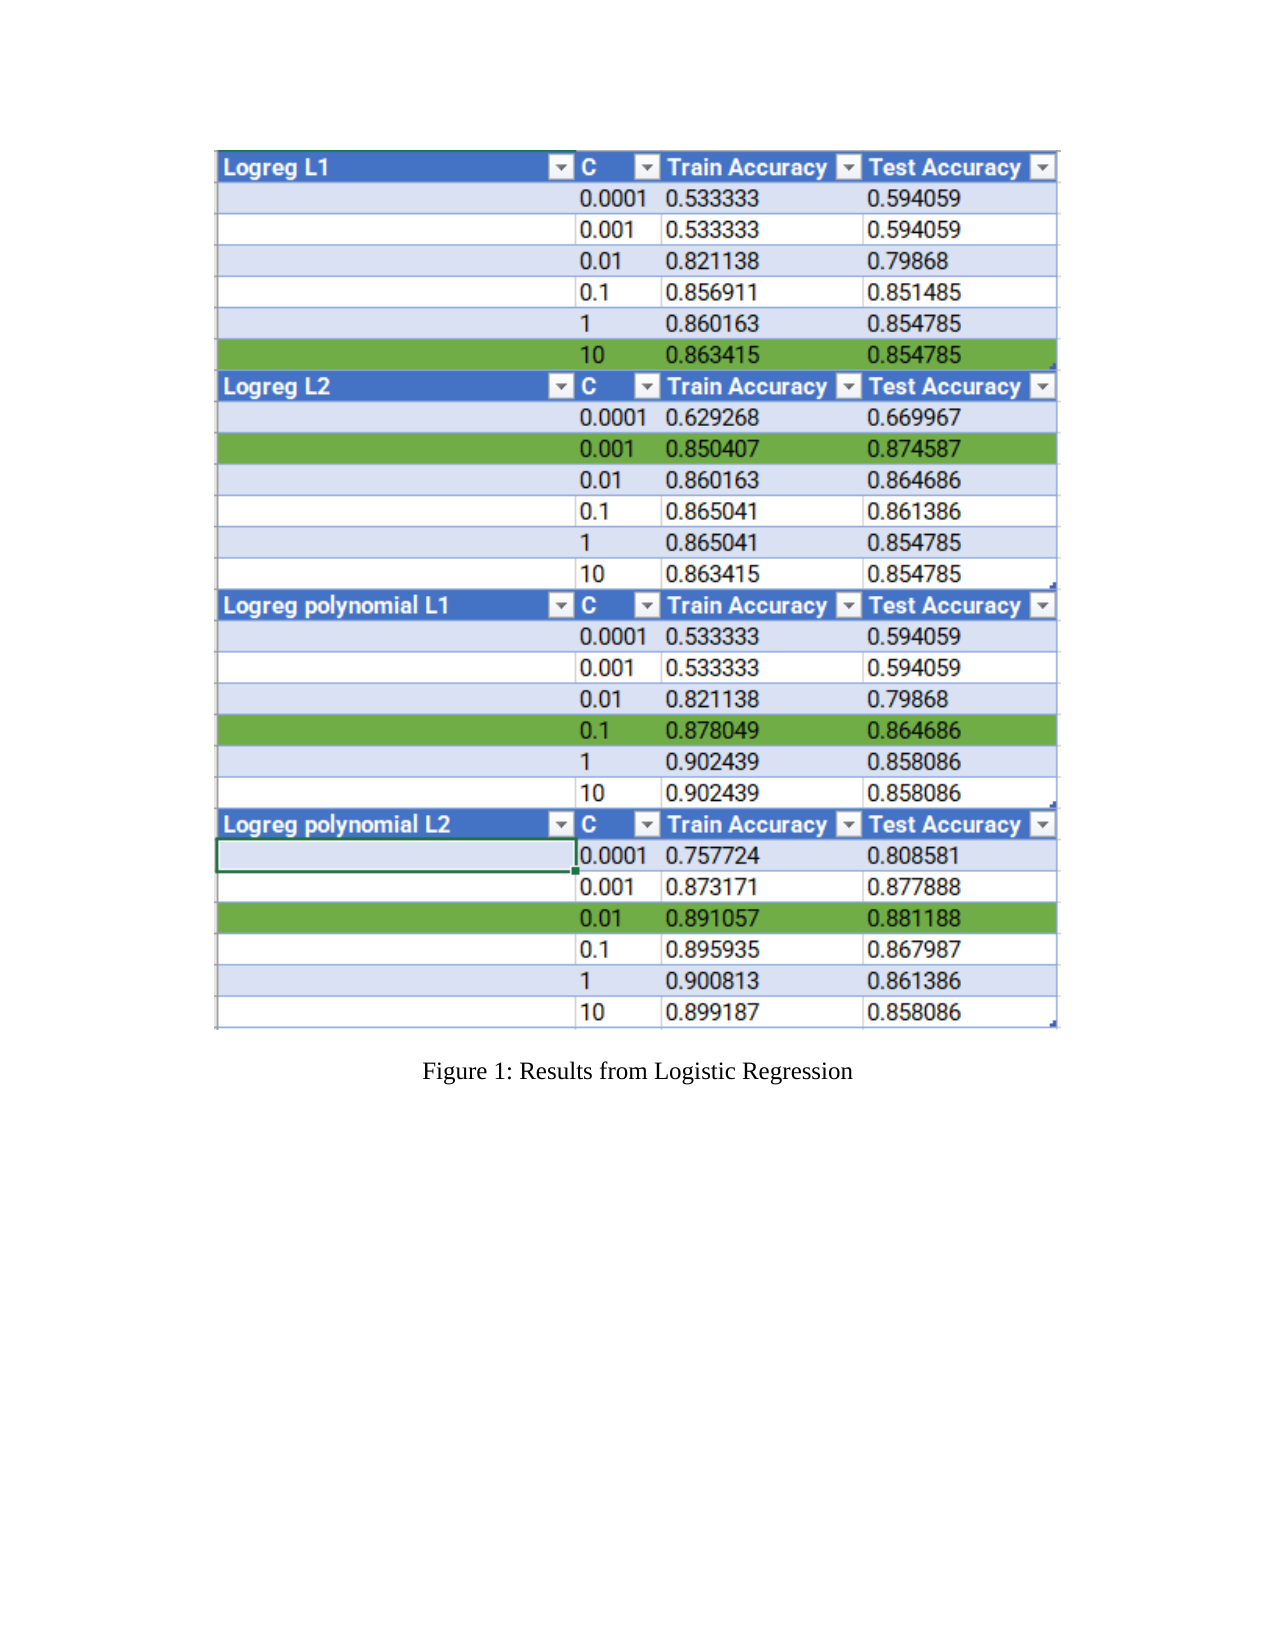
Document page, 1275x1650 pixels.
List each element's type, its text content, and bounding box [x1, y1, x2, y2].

picture [214, 150, 1061, 1030]
text Figure 1: Results from Logistic Regression [150, 1056, 1125, 1085]
